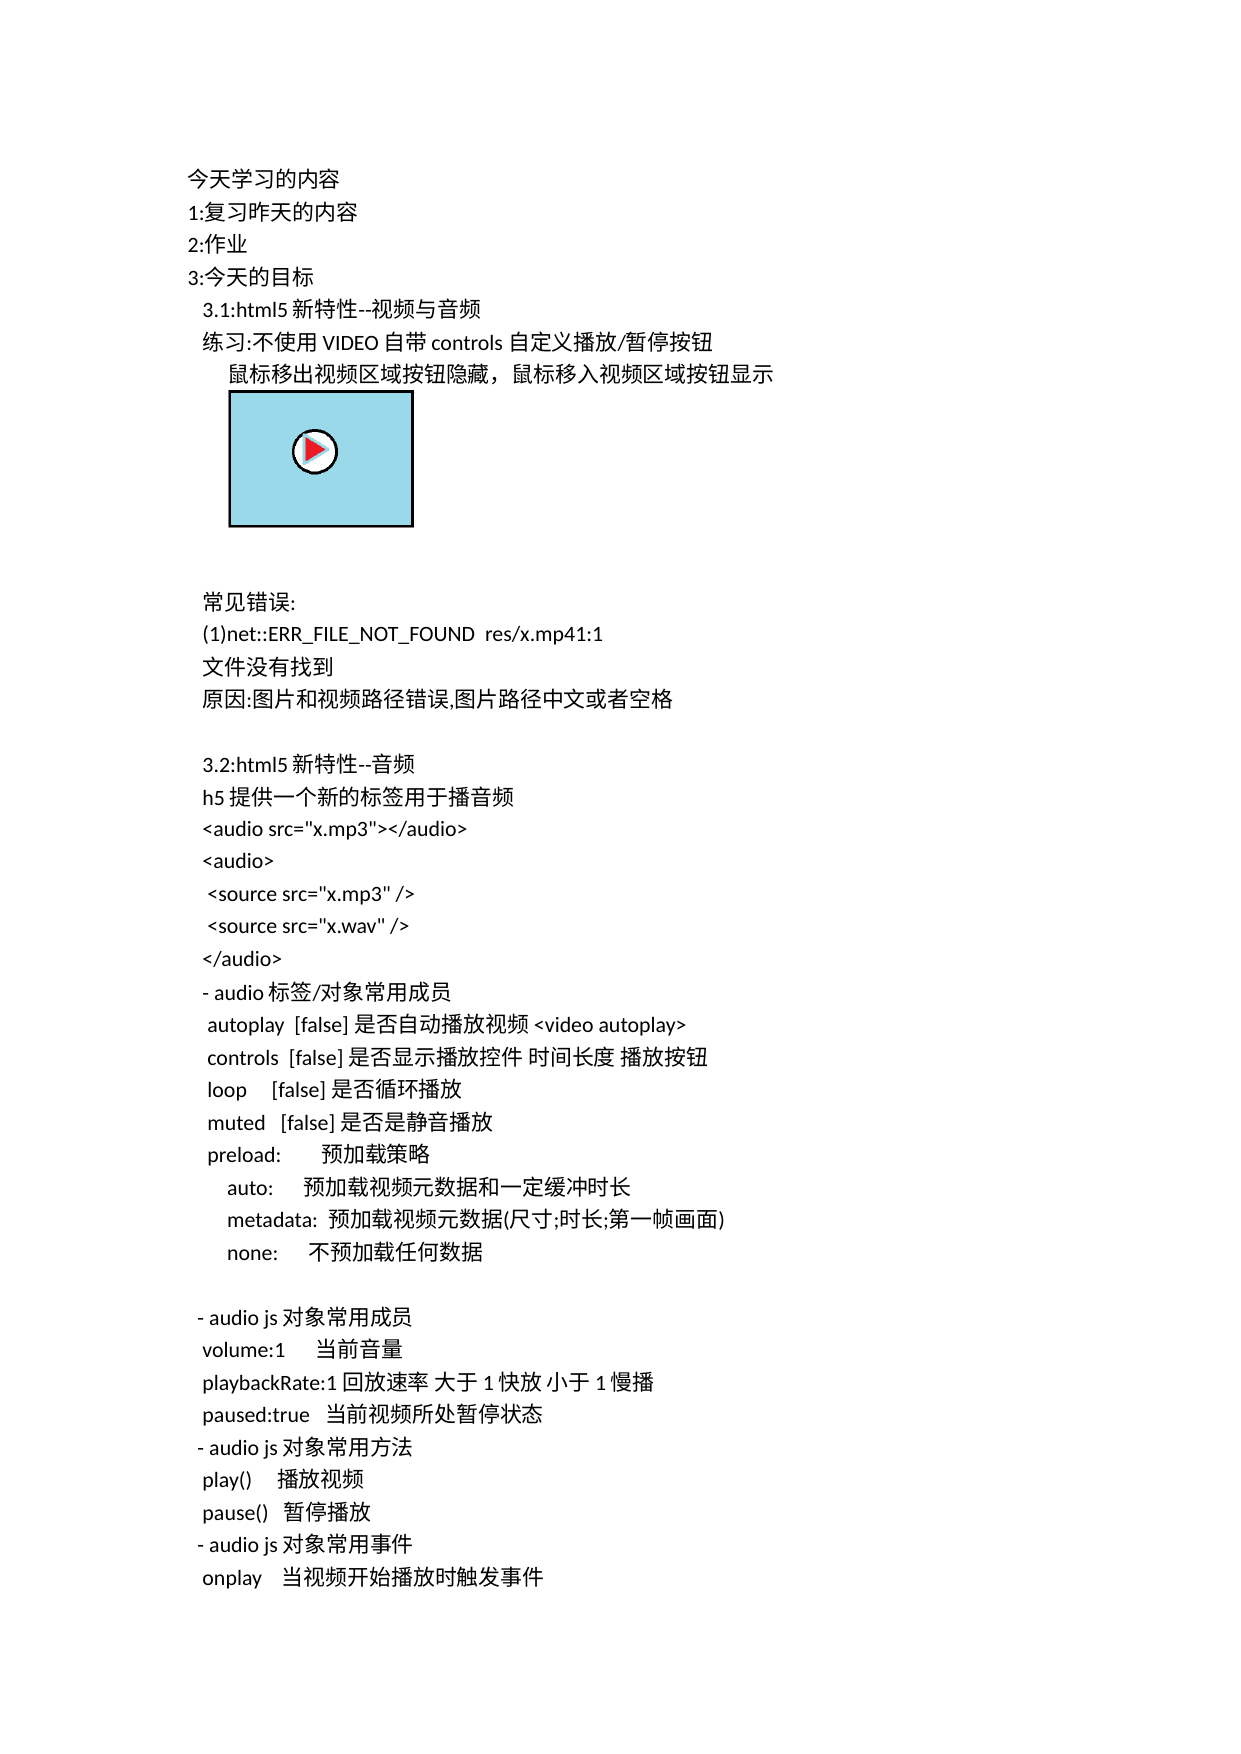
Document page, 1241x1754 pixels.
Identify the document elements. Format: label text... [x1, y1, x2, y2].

text none: 不预加载任何数据 [187, 1234, 1053, 1267]
text 文件没有找到 [187, 649, 1053, 682]
text </audio> [187, 942, 1053, 974]
text 1:复习昨天的内容 [187, 194, 1053, 227]
text 2:作业 [187, 227, 1053, 259]
text auto: 预加载视频元数据和一定缓冲时长 [187, 1169, 1053, 1202]
text - audio标签/对象常用成员 [187, 974, 1053, 1007]
text autoplay [false] 是否自动播放视频 <video autoplay> [187, 1007, 1053, 1039]
text h5提供一个新的标签用于播音频 [187, 779, 1053, 812]
text pause() 暂停播放 [187, 1494, 1053, 1527]
text paused:true 当前视频所处暂停状态 [187, 1397, 1053, 1429]
text 3.2:html5新特性--音频 [187, 747, 1053, 779]
text - audio js对象常用成员 [187, 1299, 1053, 1332]
picture [227, 389, 415, 528]
text preload: 预加载策略 [187, 1137, 1053, 1169]
text 3:今天的目标 [187, 259, 1053, 292]
text playbackRate:1 回放速率 大于1快放 小于1慢播 [187, 1364, 1053, 1397]
text 常见错误: [187, 584, 1053, 617]
text 练习:不使用 VIDEO自带controls 自定义播放/暂停按钮 [187, 324, 1053, 357]
text 鼠标移出视频区域按钮隐藏，鼠标移入视频区域按钮显示 [187, 357, 1053, 389]
text metadata: 预加载视频元数据(尺寸;时长;第一帧画面) [187, 1202, 1053, 1234]
text onplay 当视频开始播放时触发事件 [187, 1559, 1053, 1592]
text <source src="x.mp3" /> [187, 877, 1053, 909]
text controls [false] 是否显示播放控件 时间长度 播放按钮 [187, 1039, 1053, 1072]
text volume:1 当前音量 [187, 1332, 1053, 1364]
text 3.1:html5新特性--视频与音频 [187, 292, 1053, 324]
text <audio> [187, 844, 1053, 877]
text <source src="x.wav" /> [187, 909, 1053, 942]
text muted [false] 是否是静音播放 [187, 1104, 1053, 1137]
text (1)net::ERR_FILE_NOT_FOUND res/x.mp41:1 [187, 617, 1053, 649]
text loop [false] 是否循环播放 [187, 1072, 1053, 1104]
text play() 播放视频 [187, 1462, 1053, 1494]
text <audio src="x.mp3"></audio> [187, 812, 1053, 844]
text - audio js对象常用方法 [187, 1429, 1053, 1462]
text 原因:图片和视频路径错误,图片路径中文或者空格 [187, 682, 1053, 714]
text - audio js对象常用事件 [187, 1527, 1053, 1559]
text 今天学习的内容 [187, 162, 1053, 194]
